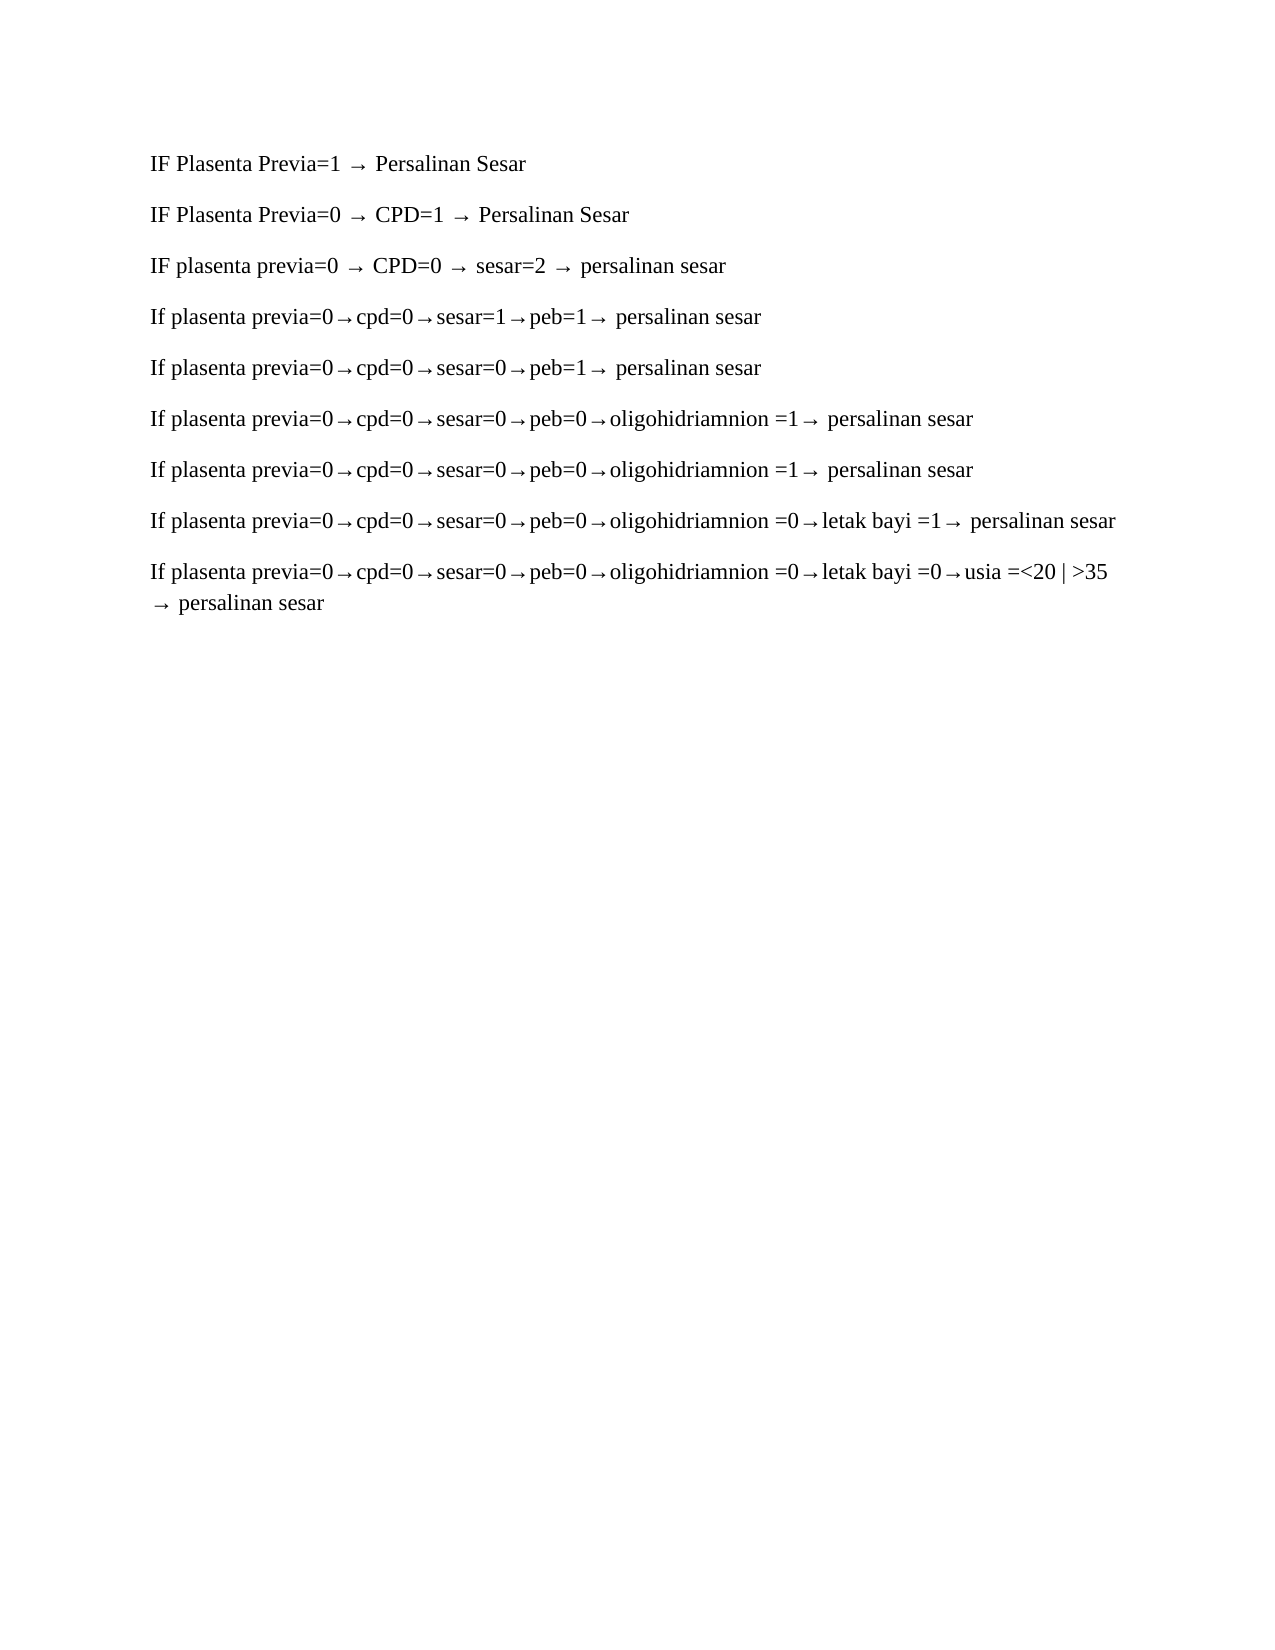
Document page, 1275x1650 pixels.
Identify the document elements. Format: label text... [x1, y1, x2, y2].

text If plasenta previa=0→cpd=0→sesar=0→peb=1→ persalinan sesar [150, 354, 1125, 381]
text IF Plasenta Previa=0 → CPD=1 → Persalinan Sesar [150, 201, 1125, 227]
text IF plasenta previa=0 → CPD=0 → sesar=2 → persalinan sesar [150, 252, 1125, 278]
text If plasenta previa=0→cpd=0→sesar=0→peb=0→oligohidriamnion =1→ persalinan sesar [150, 405, 1125, 432]
text If plasenta previa=0→cpd=0→sesar=0→peb=0→oligohidriamnion =0→letak bayi =0→usia =<20 | >35 → persalinan sesar [150, 558, 1125, 615]
text If plasenta previa=0→cpd=0→sesar=0→peb=0→oligohidriamnion =0→letak bayi =1→ persalinan sesar [150, 507, 1125, 534]
text If plasenta previa=0→cpd=0→sesar=1→peb=1→ persalinan sesar [150, 303, 1125, 329]
text If plasenta previa=0→cpd=0→sesar=0→peb=0→oligohidriamnion =1→ persalinan sesar [150, 456, 1125, 483]
text IF Plasenta Previa=1 → Persalinan Sesar [150, 150, 1125, 176]
